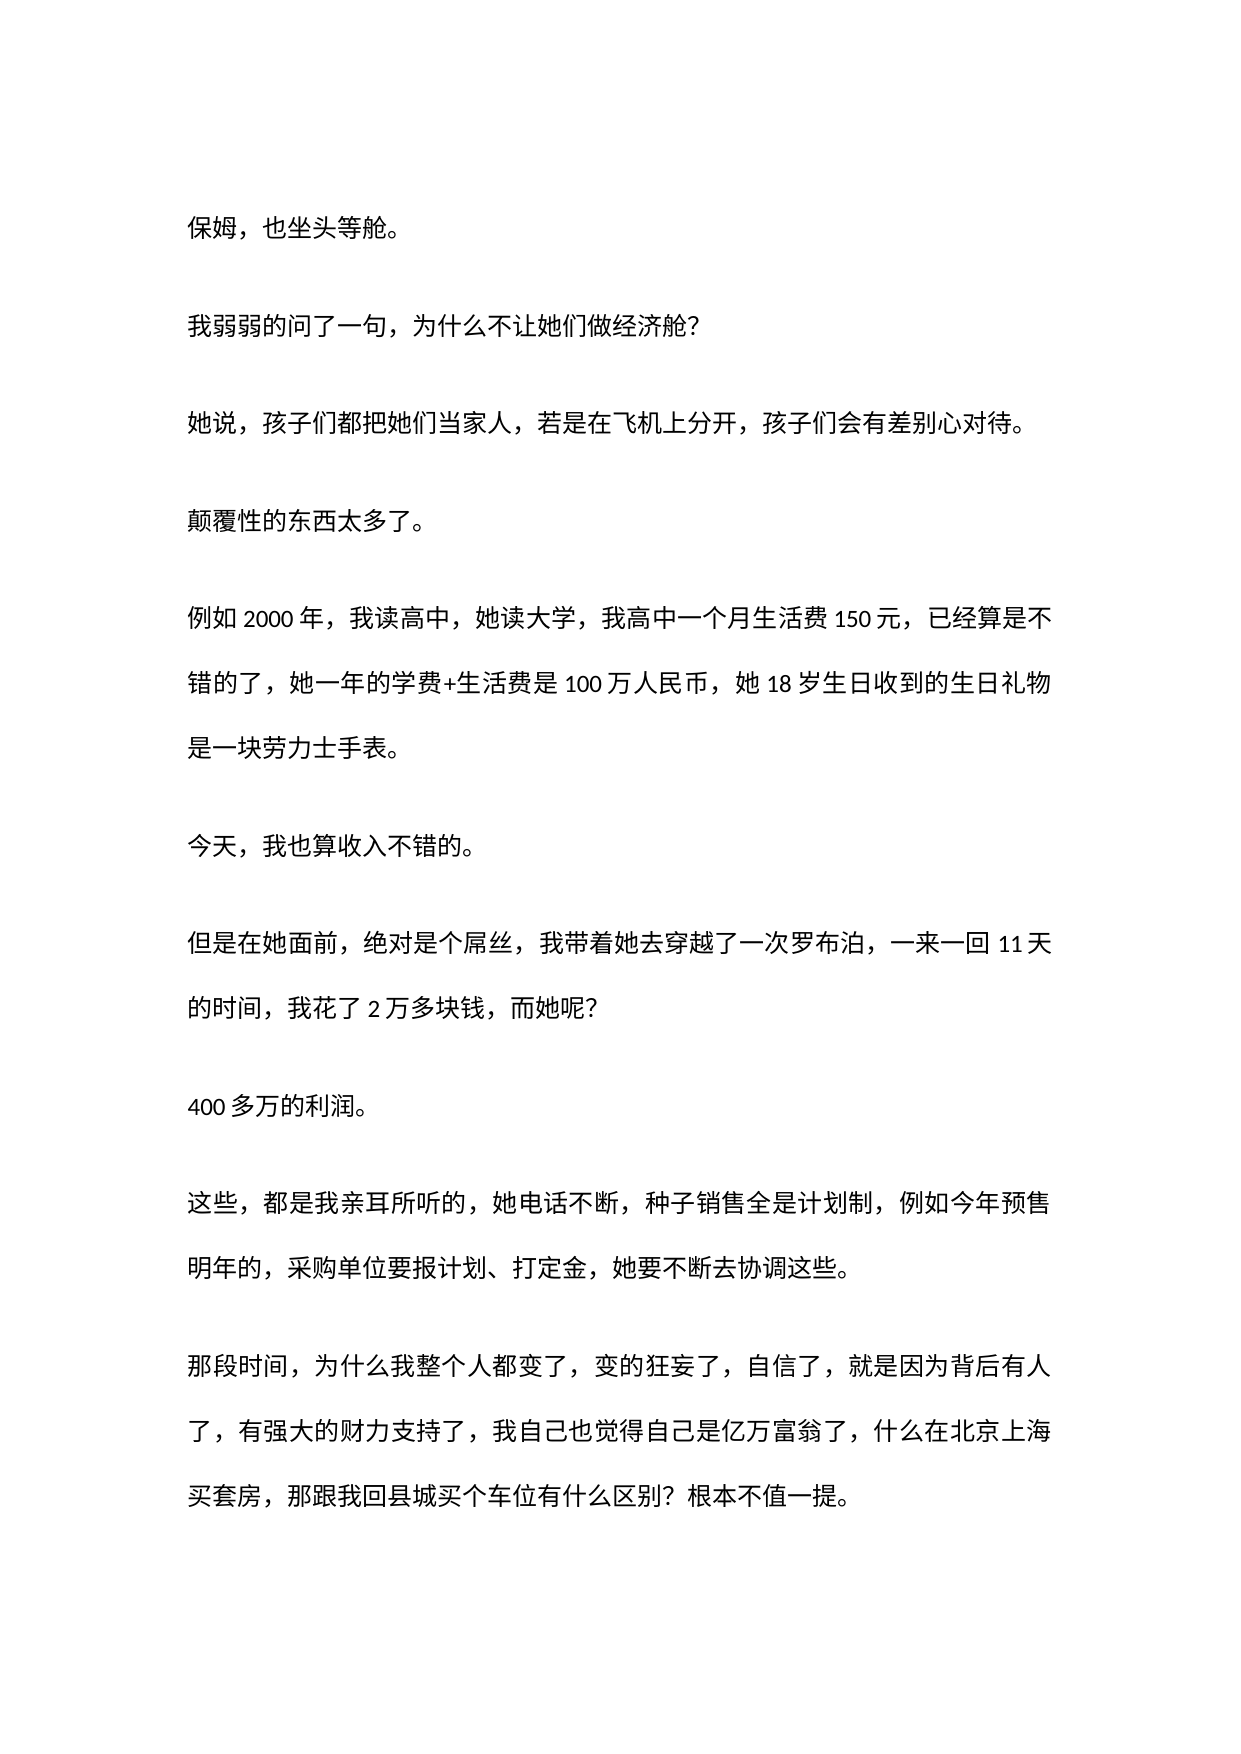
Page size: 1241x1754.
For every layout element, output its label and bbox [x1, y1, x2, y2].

text [187, 162, 1053, 1527]
